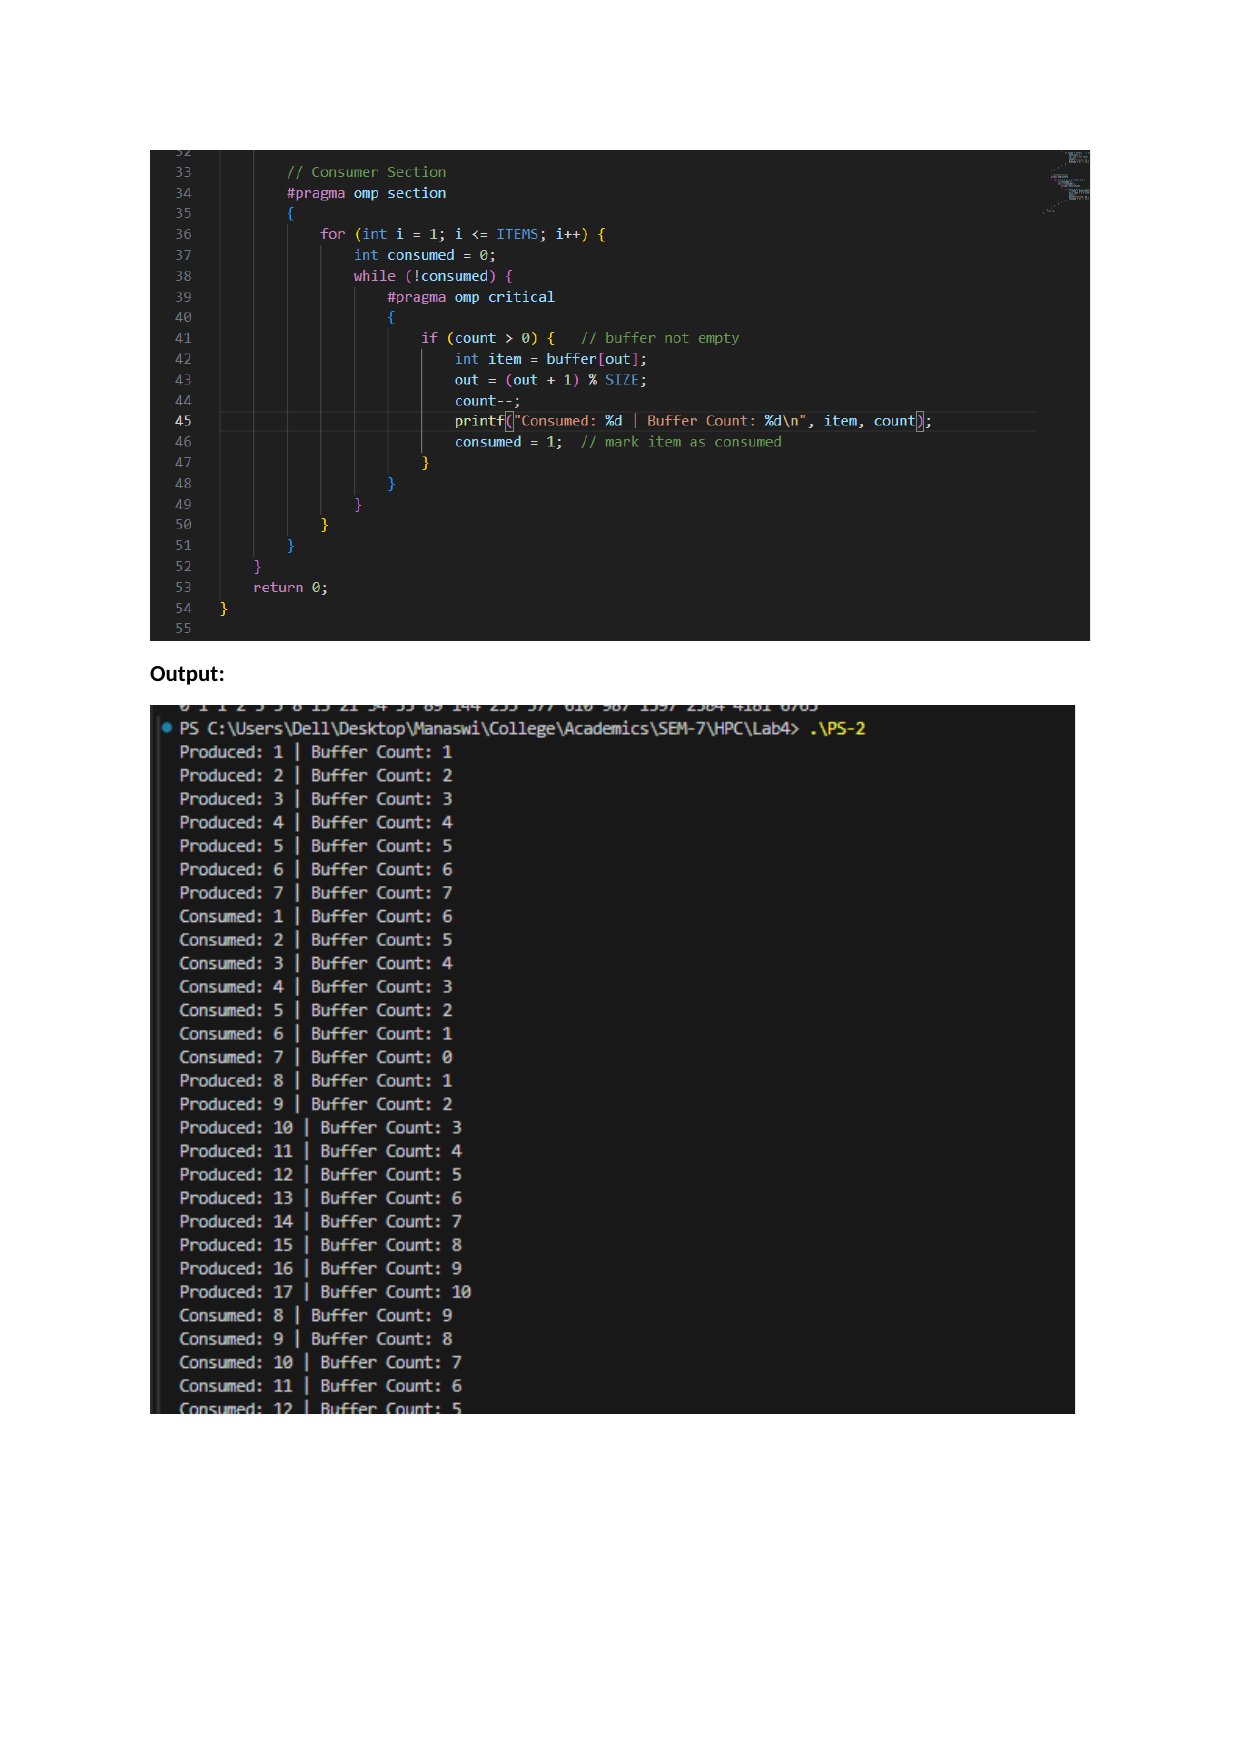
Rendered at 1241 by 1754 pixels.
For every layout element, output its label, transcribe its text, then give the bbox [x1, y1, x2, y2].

picture [150, 150, 1091, 641]
picture [150, 705, 1076, 1414]
text Output: [150, 659, 1090, 687]
